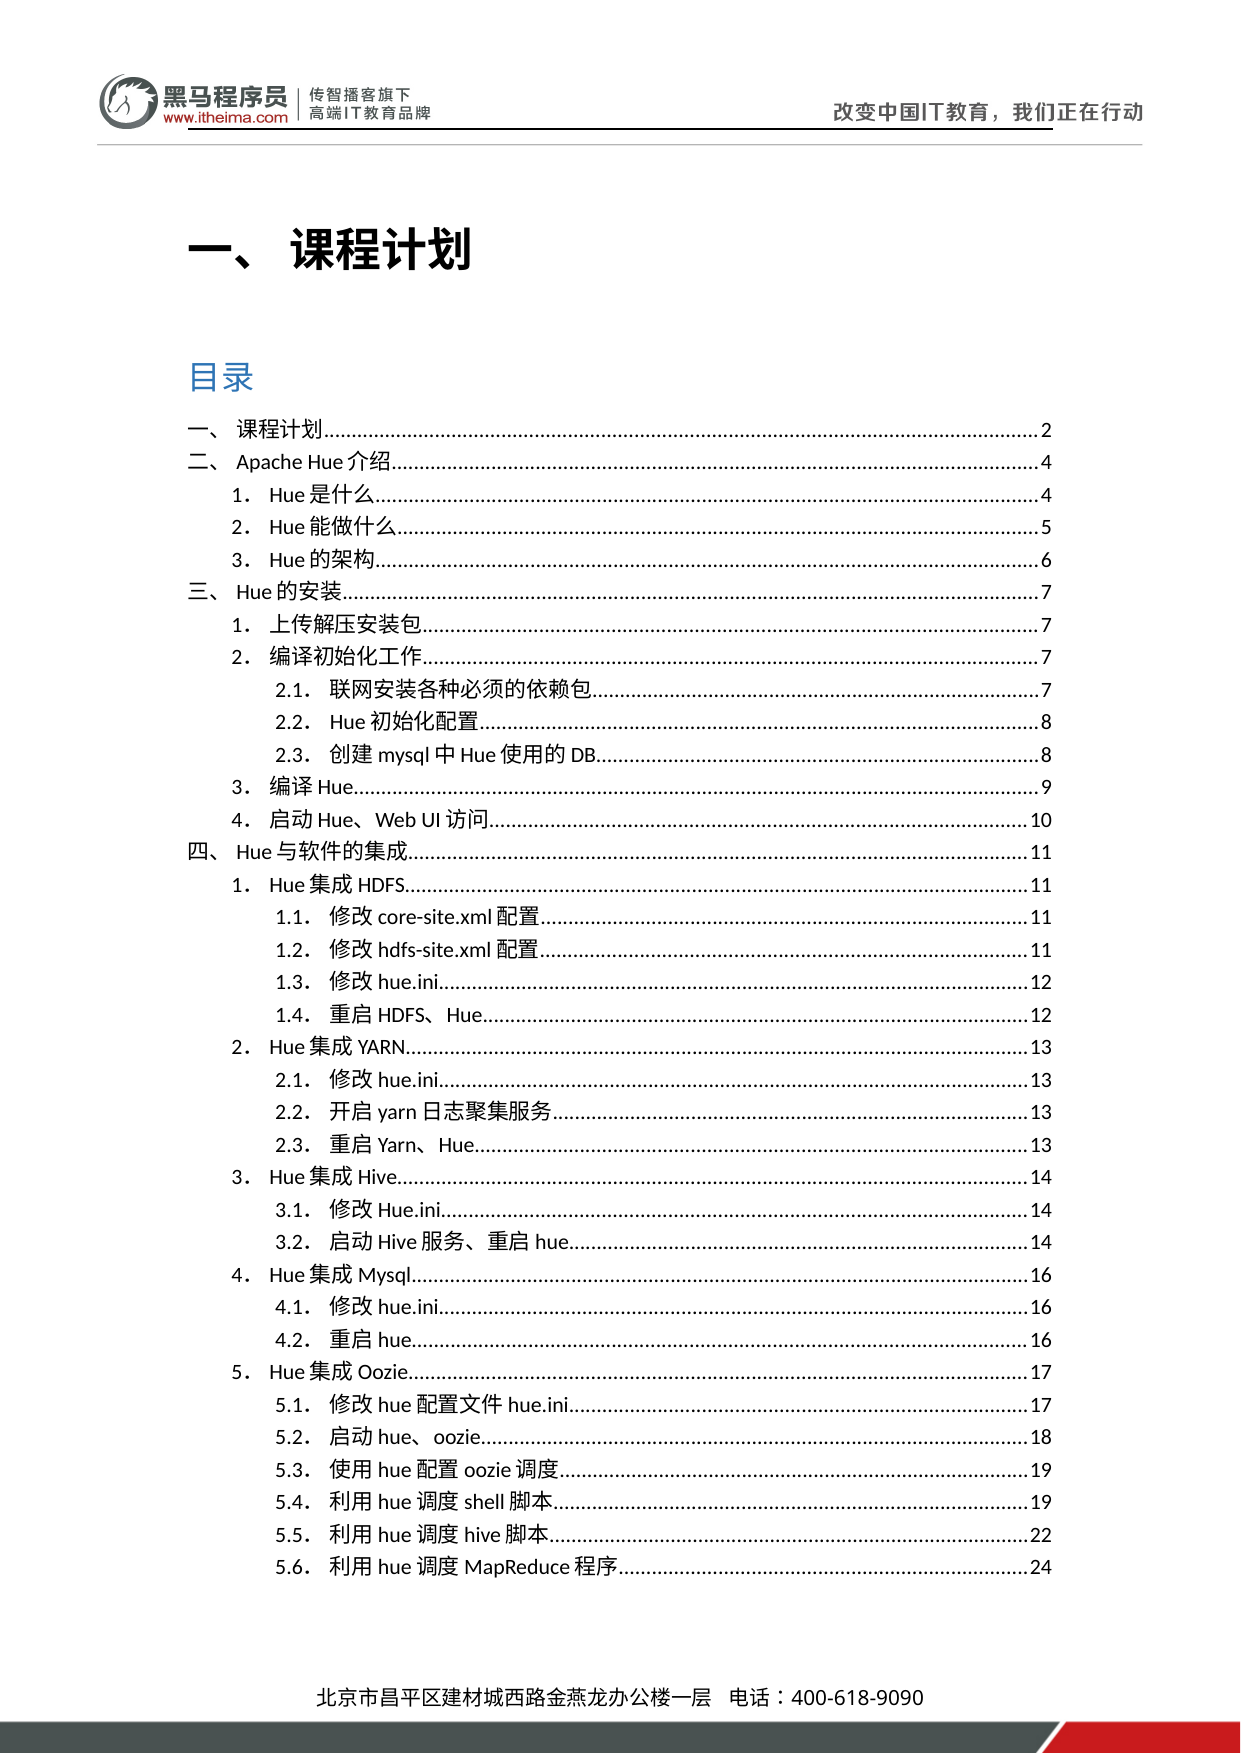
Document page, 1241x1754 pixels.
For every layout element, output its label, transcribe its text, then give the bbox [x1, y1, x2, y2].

subtitle 课程计划 [187, 197, 1053, 295]
picture [0, 1662, 1241, 1753]
picture [0, 3, 1241, 153]
